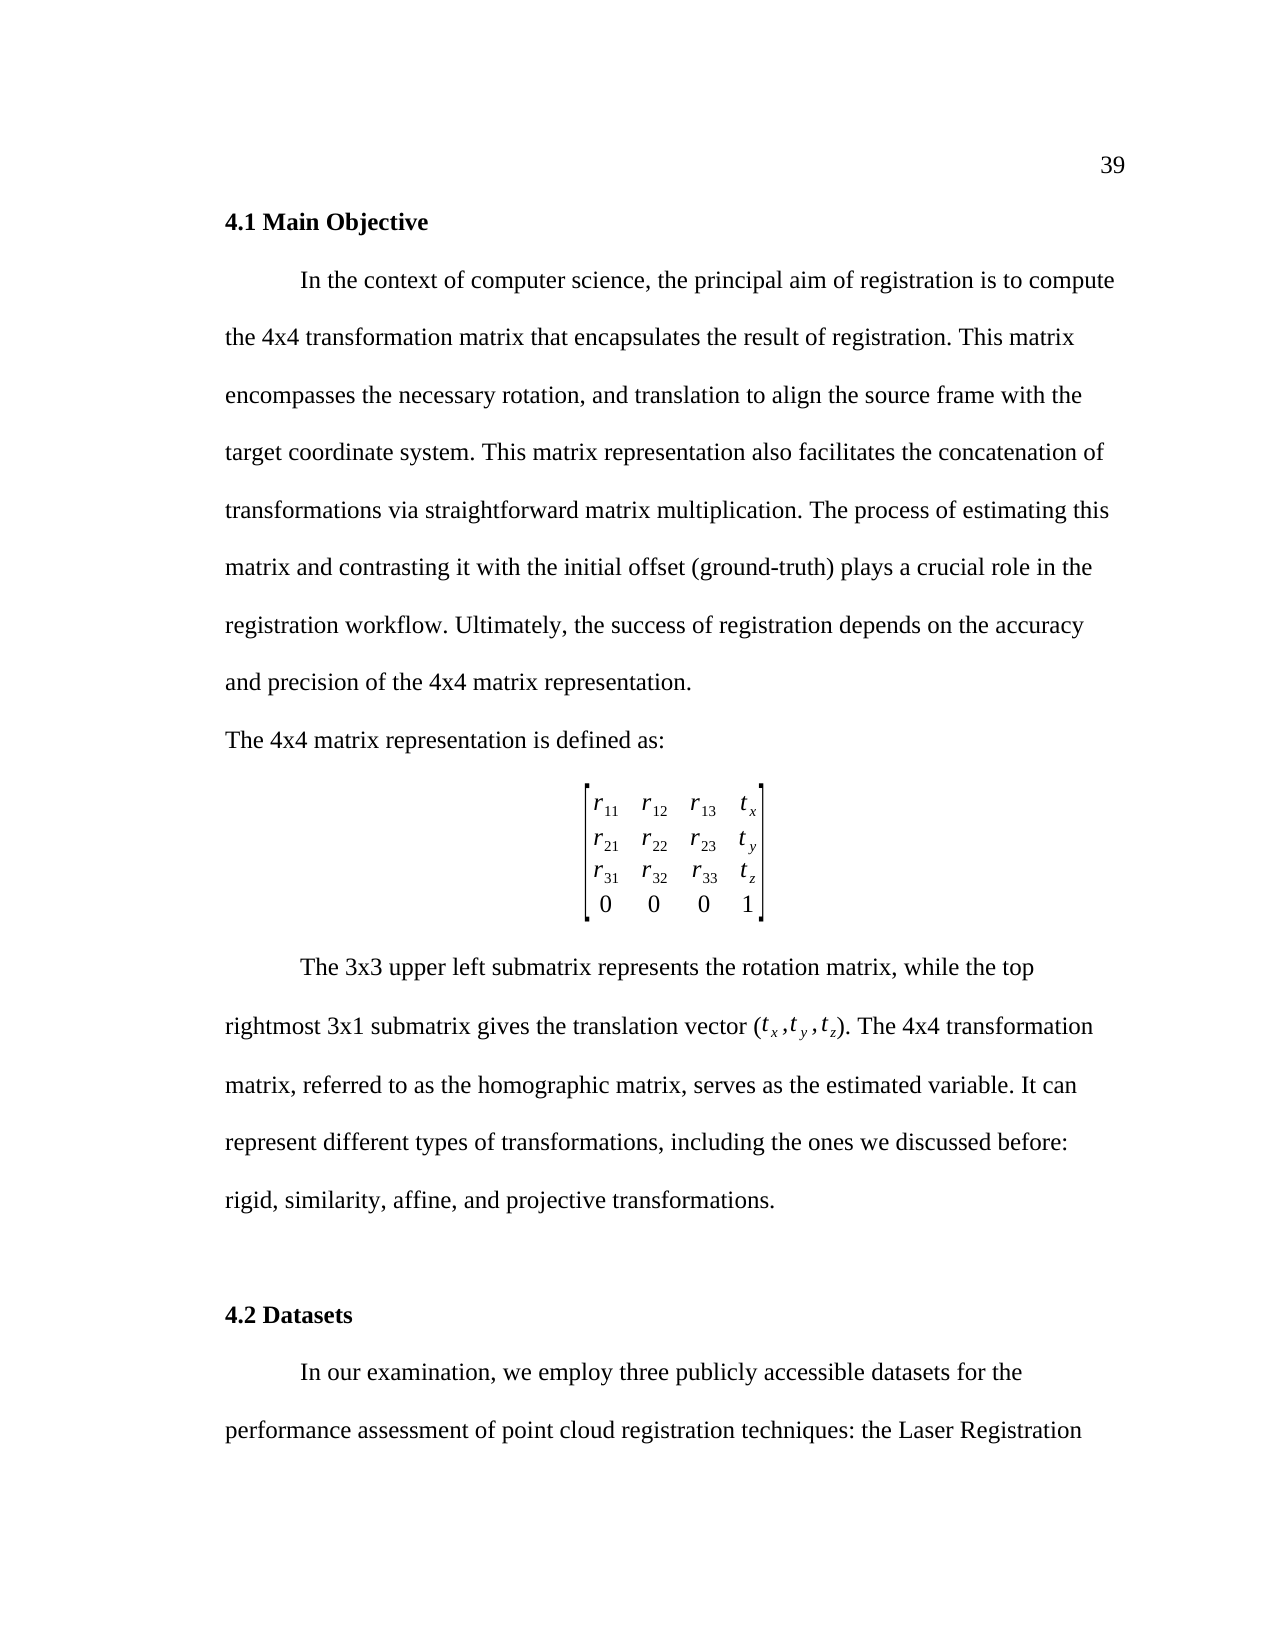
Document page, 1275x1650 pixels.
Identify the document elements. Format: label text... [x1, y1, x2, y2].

text The 3x3 upper left submatrix represents the rotation matrix, while the top rightmost 3x1 submatrix gives the translation vector (). The 4x4 transformation matrix, referred to as the homographic matrix, serves as the estimated variable. It can represent different types of transformations, including the ones we discussed before: rigid, similarity, affine, and projective transformations. [225, 952, 1125, 1213]
subtitle 4.2 Datasets [225, 1300, 1125, 1328]
text The 4x4 matrix representation is defined as: [225, 725, 1125, 754]
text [225, 1357, 1125, 1443]
subtitle 4.1 Main Objective [225, 207, 1125, 236]
text In the context of computer science, the principal aim of registration is to compute the 4x4 transformation matrix that encapsulates the result of registration. This matrix encompasses the necessary rotation, and translation to align the source frame with the target coordinate system. This matrix representation also facilitates the concatenation of transformations via straightforward matrix multiplication. The process of estimating this matrix and contrasting it with the initial offset (ground-truth) plays a crucial role in the registration workflow. Ultimately, the success of registration depends on the accuracy and precision of the 4x4 matrix representation. [225, 265, 1125, 696]
